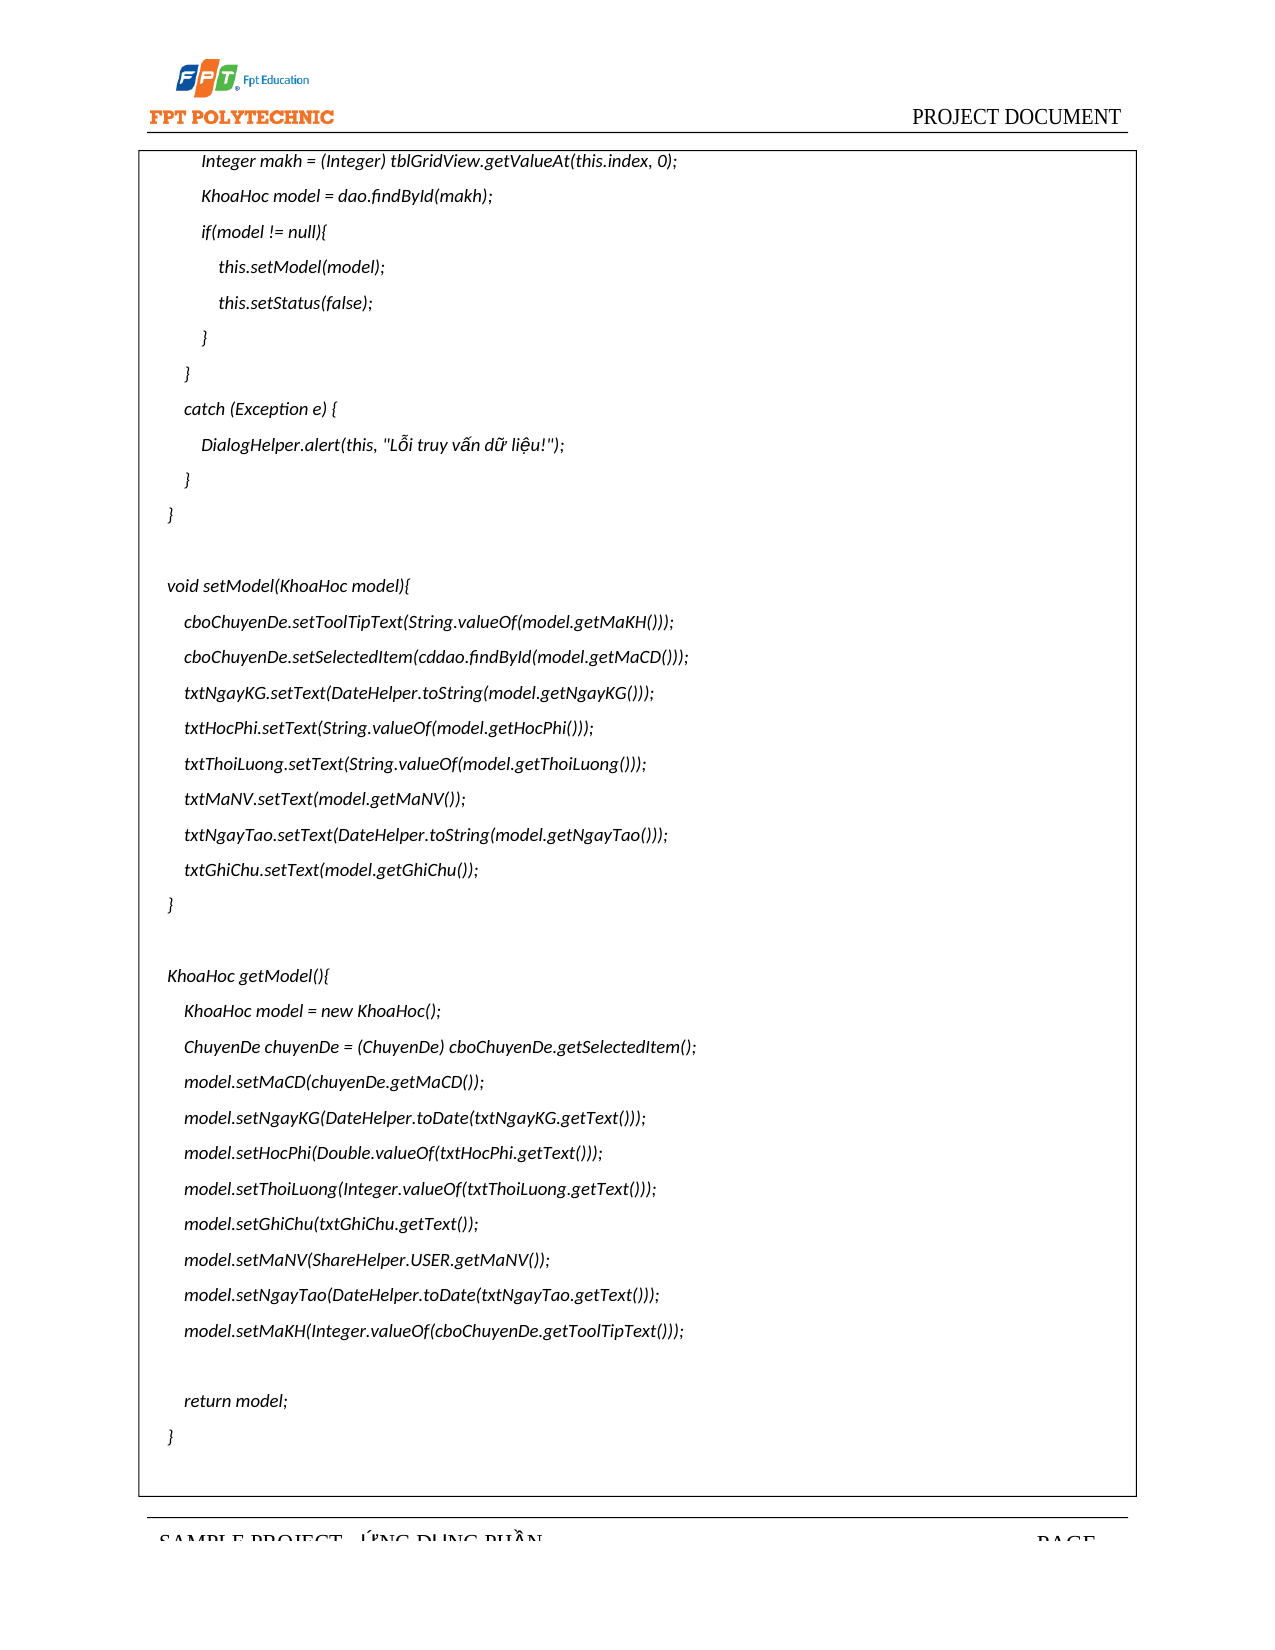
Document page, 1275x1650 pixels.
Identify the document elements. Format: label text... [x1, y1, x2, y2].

text } [184, 362, 1148, 384]
text catch (Exception e) { [184, 397, 1148, 420]
text KhoaHoc getModel(){ [167, 964, 1148, 987]
text } [167, 1425, 1148, 1448]
text } [167, 503, 1148, 526]
text DialogHelper.alert(this, "Lỗi truy vấn dữ liệu!"); [201, 433, 1148, 456]
text ChuyenDe chuyenDe = (ChuyenDe) cboChuyenDe.getSelectedItem(); model.setMaCD(chuyenDe.getMaCD()); model.setNgayKG(DateHelper.toDate(txtNgayKG.getText())); model.setHocPhi(Double.valueOf(txtHocPhi.getText())); model.setThoiLuong(Integer.valueOf(txtThoiLuong.getText())); model.setGhiChu(txtGhiChu.getText()); model.setMaNV(ShareHelper.USER.getMaNV()); model.setNgayTao(DateHelper.toDate(txtNgayTao.getText())); model.setMaKH(Integer.valueOf(cboChuyenDe.getToolTipText())); [184, 1035, 795, 1342]
picture [150, 59, 334, 124]
text } [167, 894, 1148, 916]
text return model; [184, 1389, 1148, 1412]
text KhoaHoc model = new KhoaHoc(); [184, 999, 1148, 1022]
text if(model != null){ this.setModel(model); this.setStatus(false); [201, 220, 387, 314]
text Integer makh = (Integer) tblGridView.getValueAt(this.index, 0); KhoaHoc model = dao.findById(makh); [201, 149, 680, 208]
text } [184, 468, 1148, 491]
text void setModel(KhoaHoc model){ cboChuyenDe.setToolTipText(String.valueOf(model.getMaKH())); cboChuyenDe.setSelectedItem(cddao.findById(model.getMaCD())); txtNgayKG.setText(DateHelper.toString(model.getNgayKG())); txtHocPhi.setText(String.valueOf(model.getHocPhi())); txtThoiLuong.setText(String.valueOf(model.getThoiLuong())); txtMaNV.setText(model.getMaNV()); txtNgayTao.setText(DateHelper.toString(model.getNgayTao())); txtGhiChu.setText(model.getGhiChu()); [167, 574, 692, 882]
text } [201, 327, 1148, 349]
